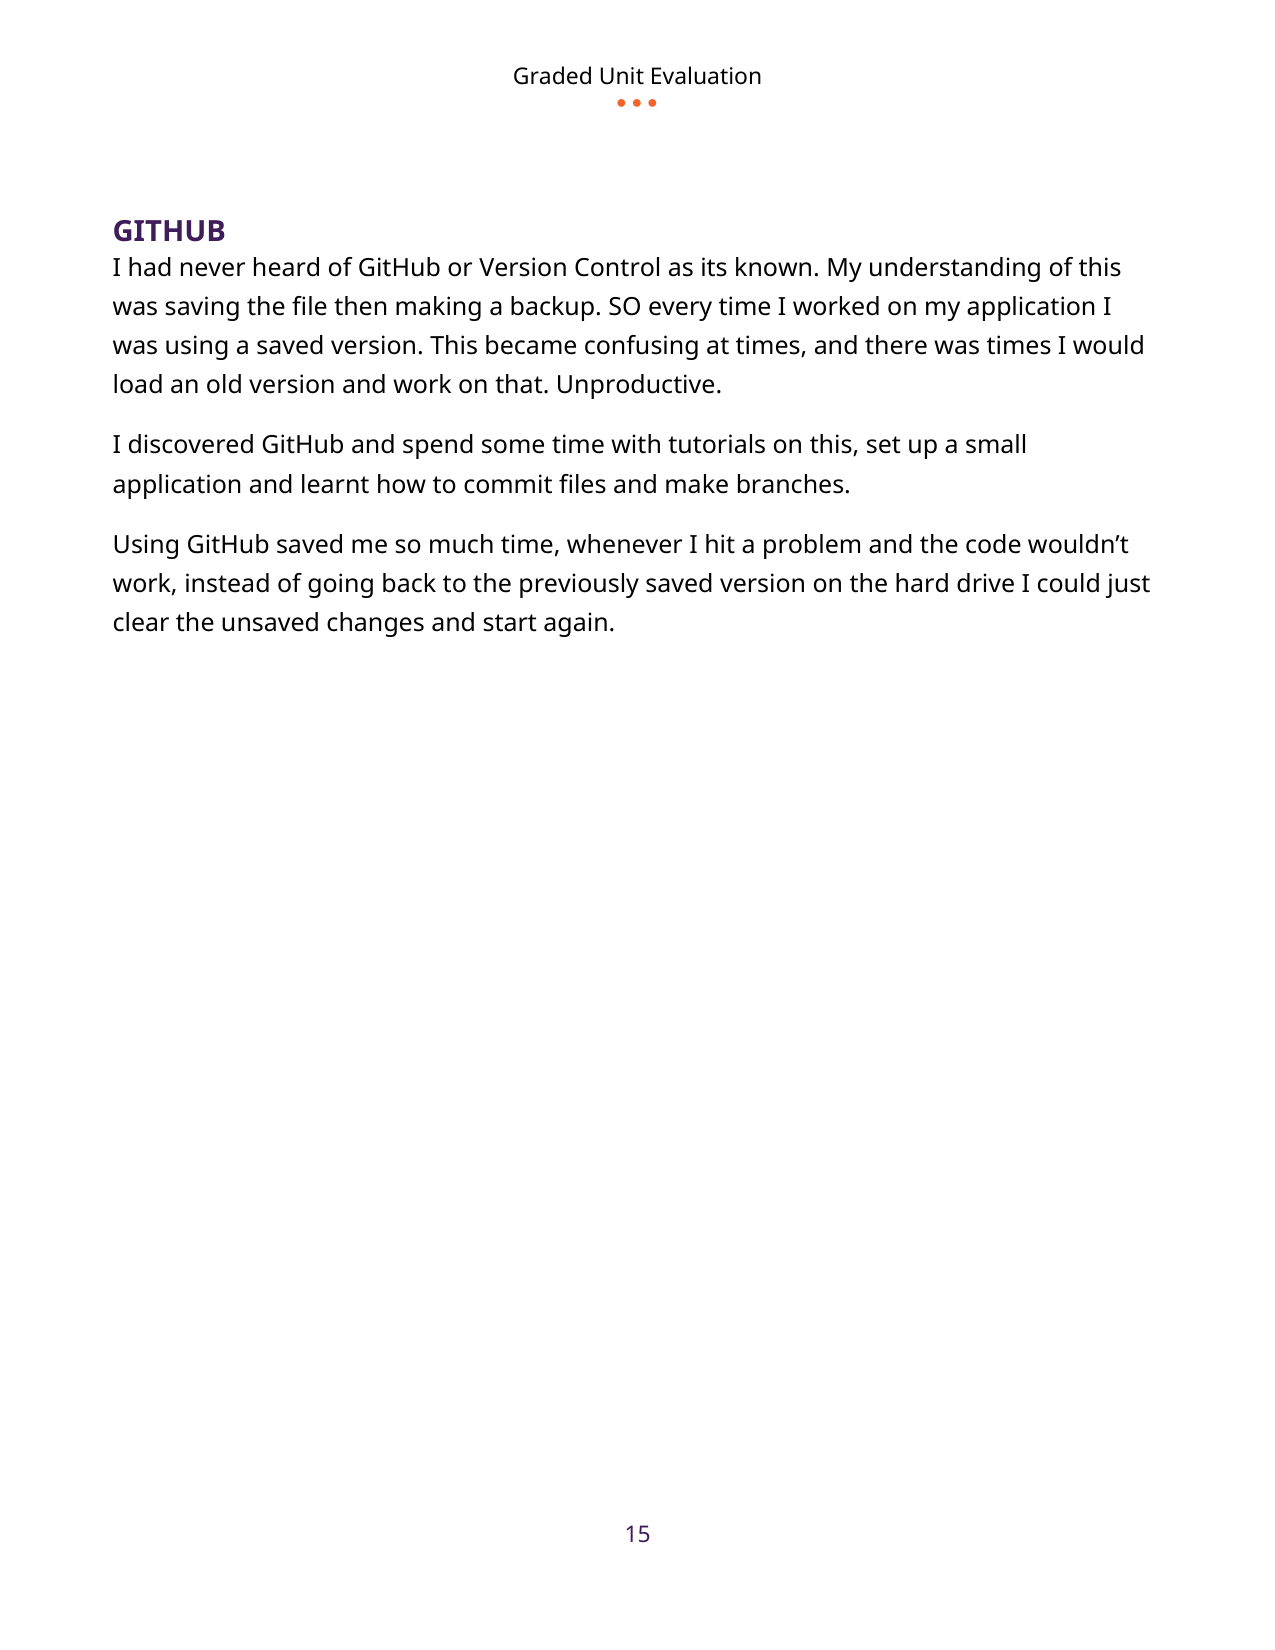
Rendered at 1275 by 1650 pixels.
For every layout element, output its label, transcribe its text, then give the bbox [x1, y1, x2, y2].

subtitle GITHUB [112, 210, 1162, 250]
text I had never heard of GitHub or Version Control as its known. My understanding of this was saving the file then making a backup. SO every time I worked on my application I was using a saved version. This became confusing at times, and there was times I would load an old version and work on that. Unproductive. [112, 250, 1162, 401]
text I discovered GitHub and spend some time with tutorials on this, set up a small application and learnt how to commit files and make branches. [112, 427, 1162, 500]
text Using GitHub saved me so much time, whenever I hit a problem and the code wouldn’t work, instead of going back to the previously saved version on the hard drive I could just clear the unsaved changes and start again. [112, 526, 1162, 639]
